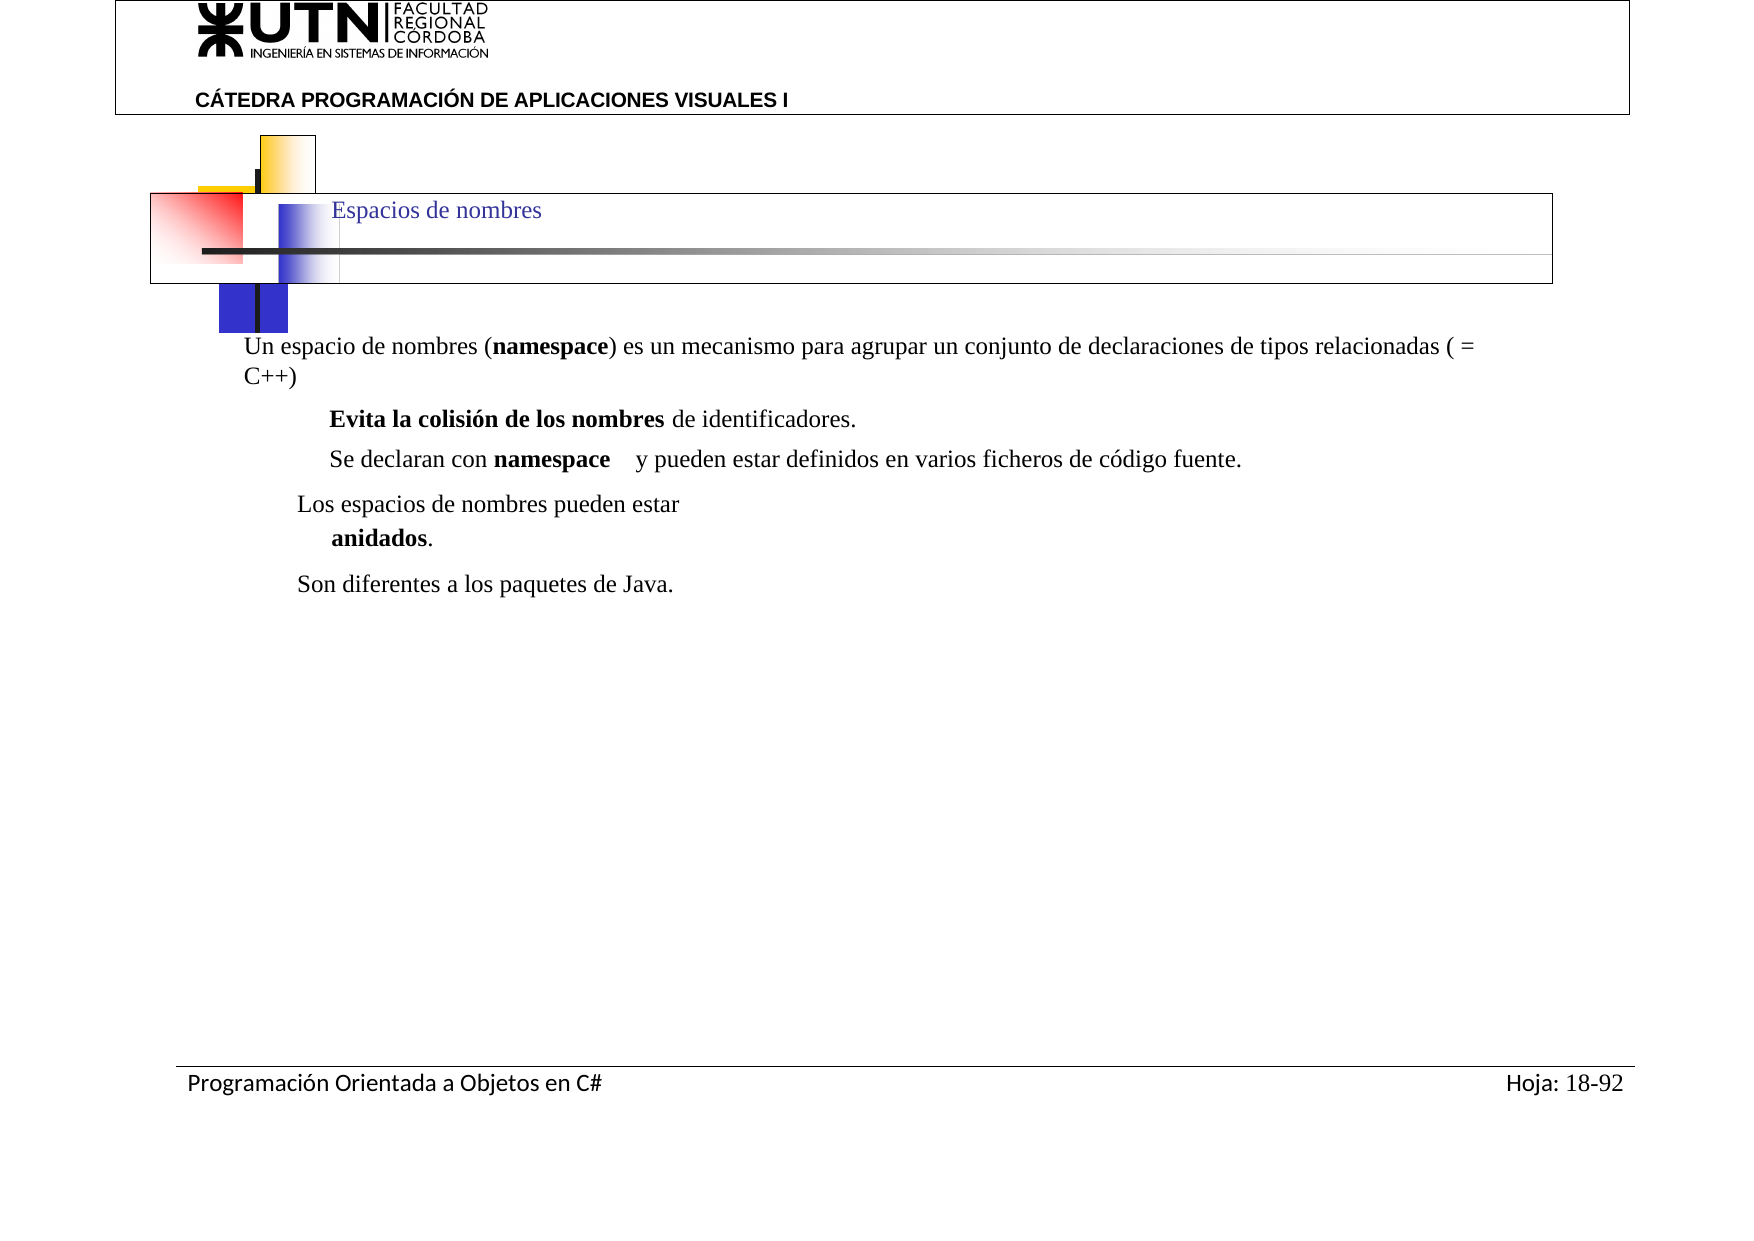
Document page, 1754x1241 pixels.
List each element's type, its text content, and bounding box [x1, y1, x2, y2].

picture [150, 136, 331, 193]
picture [151, 194, 1552, 283]
text Se declaran con namespace y pueden estar definidos en varios ficheros de código fuente. [275, 444, 1511, 473]
text Un espacio de nombres (namespace) es un mecanismo para agrupar un conjunto de declaraciones de tipos relacionadas ( = C++) [187, 331, 1511, 390]
picture [194, 1, 489, 59]
text Los espacios de nombres pueden estar [275, 489, 1591, 518]
text anidados. [331, 523, 1591, 551]
text Espacios de nombres [331, 144, 1591, 236]
text Evita la colisión de los nombres de identificadores. [275, 404, 1342, 433]
text Son diferentes a los paquetes de Java. [275, 569, 1591, 598]
